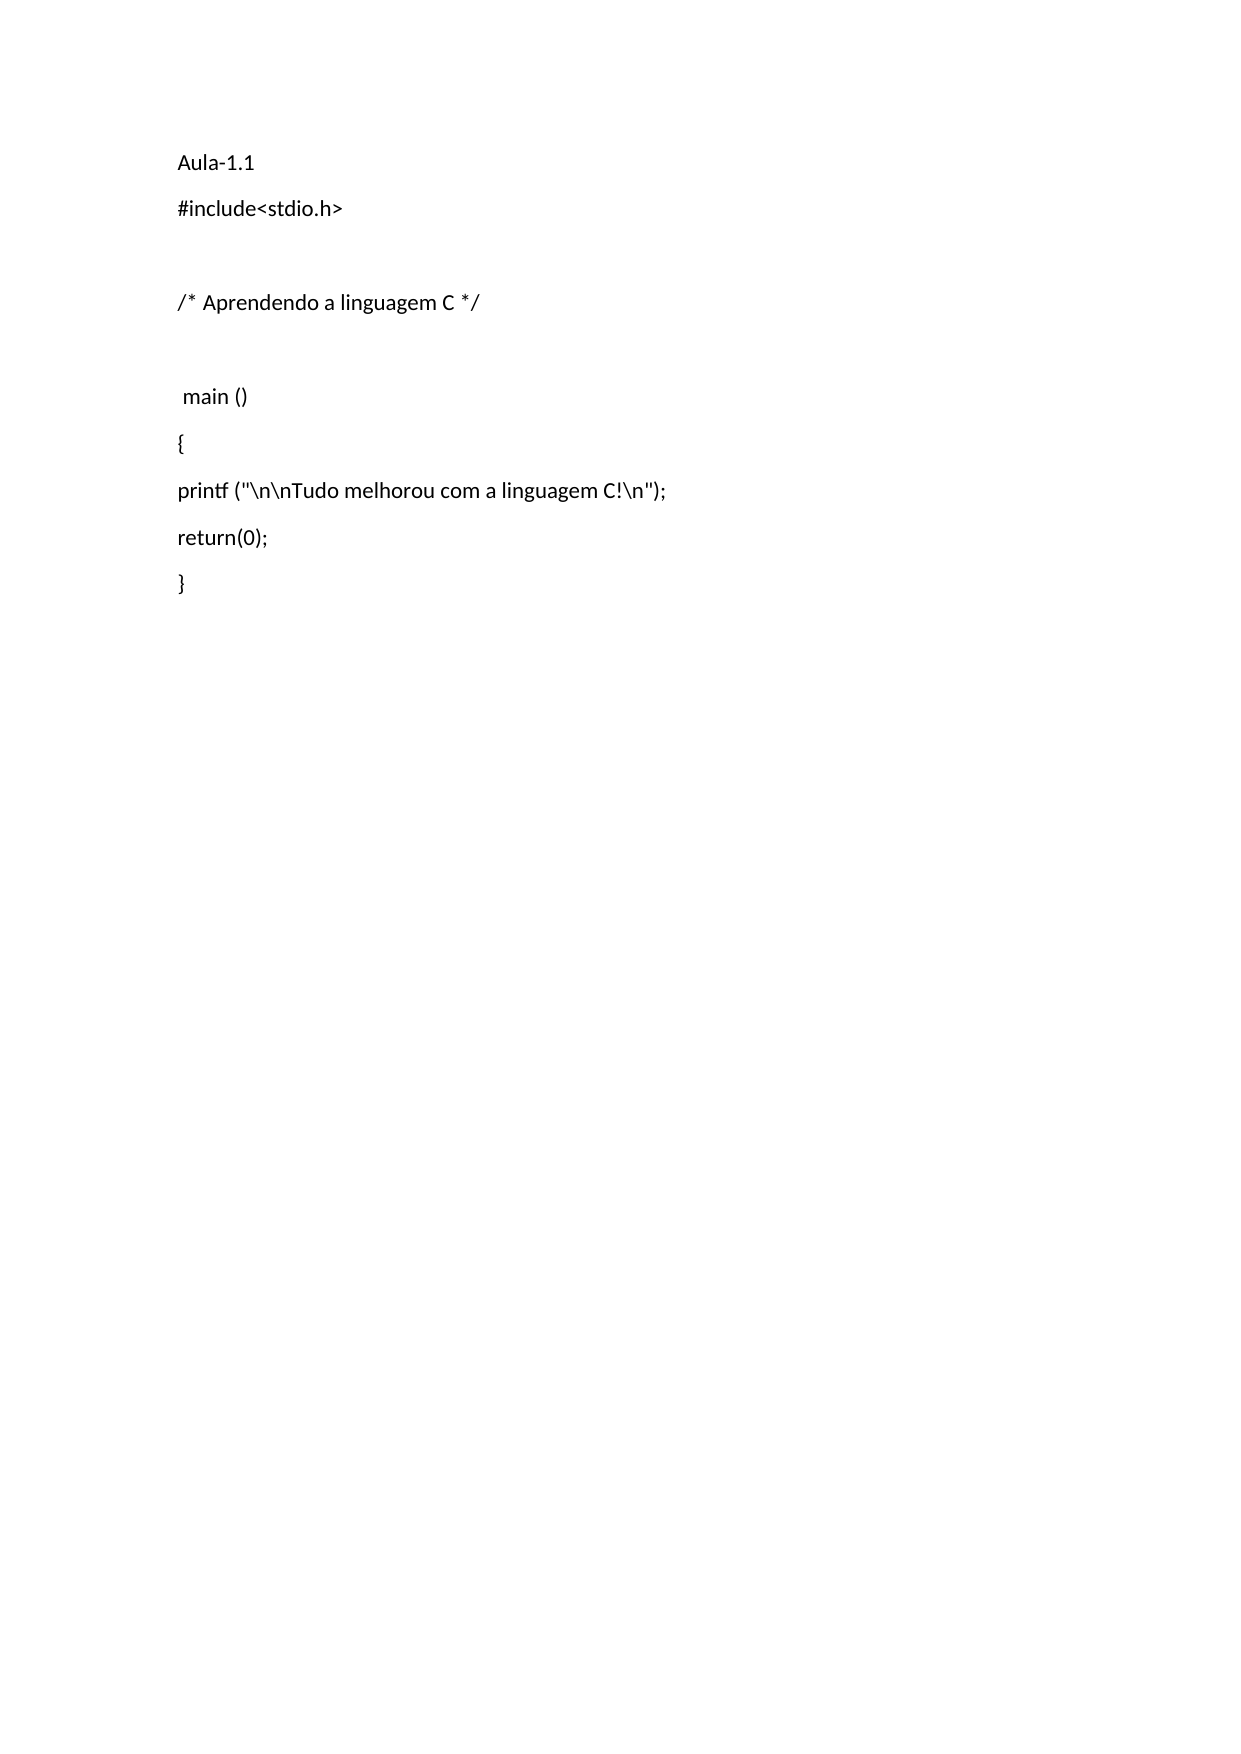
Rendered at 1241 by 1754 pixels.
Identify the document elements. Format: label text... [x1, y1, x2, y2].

text { [177, 429, 1063, 457]
text #include<stdio.h> [177, 194, 1063, 222]
text main () [177, 382, 1063, 410]
text Aula-1.1 [177, 148, 1063, 176]
text return(0); [177, 523, 1063, 551]
text /* Aprendendo a linguagem C */ [177, 288, 1063, 316]
text } [177, 569, 1063, 597]
text printf ("\n\nTudo melhorou com a linguagem C!\n"); [177, 476, 1063, 504]
